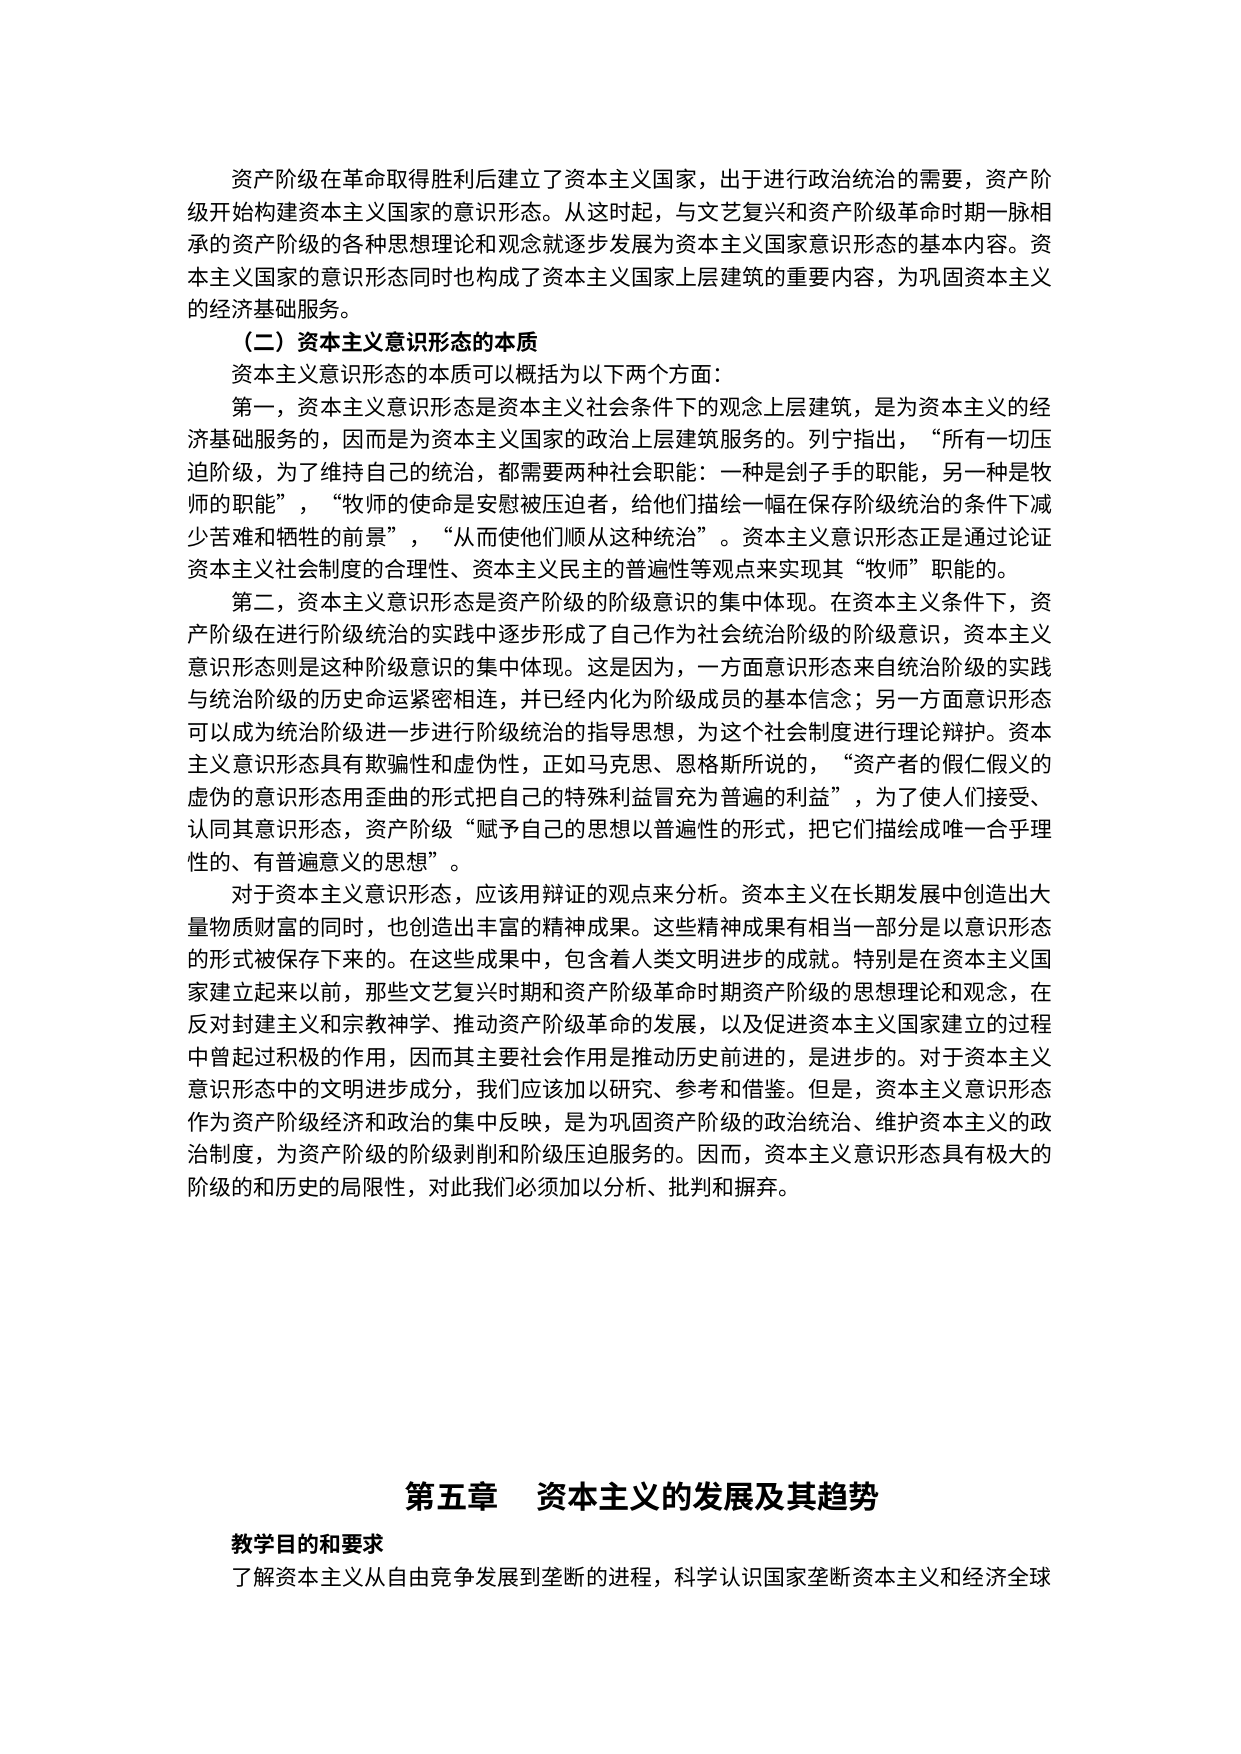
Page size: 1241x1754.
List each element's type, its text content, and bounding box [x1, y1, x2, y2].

text 资本主义意识形态的本质可以概括为以下两个方面： [187, 357, 1053, 389]
text 教学目的和要求 [187, 1527, 1053, 1559]
text 资产阶级在革命取得胜利后建立了资本主义国家，出于进行政治统治的需要，资产阶级开始构建资本主义国家的意识形态。从这时起，与文艺复兴和资产阶级革命时期一脉相承的资产阶级的各种思想理论和观念就逐步发展为资本主义国家意识形态的基本内容。资本主义国家的意识形态同时也构成了资本主义国家上层建筑的重要内容，为巩固资本主义的经济基础服务。 [187, 162, 1053, 324]
text （二）资本主义意识形态的本质 [187, 324, 1053, 357]
text 第二，资本主义意识形态是资产阶级的阶级意识的集中体现。在资本主义条件下，资产阶级在进行阶级统治的实践中逐步形成了自己作为社会统治阶级的阶级意识，资本主义意识形态则是这种阶级意识的集中体现。这是因为，一方面意识形态来自统治阶级的实践，与统治阶级的历史命运紧密相连，并已经内化为阶级成员的基本信念；另一方面意识形态可以成为统治阶级进一步进行阶级统治的指导思想，为这个社会制度进行理论辩护。资本主义意识形态具有欺骗性和虚伪性，正如马克思、恩格斯所说的，“资产者的假仁假义的虚伪的意识形态用歪曲的形式把自己的特殊利益冒充为普遍的利益”，为了使人们接受、认同其意识形态，资产阶级“赋予自己的思想以普遍性的形式，把它们描绘成唯一合乎理性的、有普遍意义的思想”。 [187, 584, 1053, 877]
list 资本主义的发展及其趋势 [231, 1462, 1053, 1527]
text 对于资本主义意识形态，应该用辩证的观点来分析。资本主义在长期发展中创造出大量物质财富的同时，也创造出丰富的精神成果。这些精神成果有相当一部分是以意识形态的形式被保存下来的。在这些成果中，包含着人类文明进步的成就。特别是在资本主义国家建立起来以前，那些文艺复兴时期和资产阶级革命时期资产阶级的思想理论和观念，在反对封建主义和宗教神学、推动资产阶级革命的发展，以及促进资本主义国家建立的过程中曾起过积极的作用，因而其主要社会作用是推动历史前进的，是进步的。对于资本主义意识形态中的文明进步成分，我们应该加以研究、参考和借鉴。但是，资本主义意识形态作为资产阶级经济和政治的集中反映，是为巩固资产阶级的政治统治、维护资本主义的政治制度，为资产阶级的阶级剥削和阶级压迫服务的。因而，资本主义意识形态具有极大的阶级的和历史的局限性，对此我们必须加以分析、批判和摒弃。 [187, 877, 1053, 1202]
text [187, 1559, 1053, 1592]
text 第一，资本主义意识形态是资本主义社会条件下的观念上层建筑，是为资本主义的经济基础服务的，因而是为资本主义国家的政治上层建筑服务的。列宁指出，“所有一切压迫阶级，为了维持自己的统治，都需要两种社会职能：一种是刽子手的职能，另一种是牧师的职能”，“牧师的使命是安慰被压迫者，给他们描绘一幅在保存阶级统治的条件下减少苦难和牺牲的前景”，“从而使他们顺从这种统治”。资本主义意识形态正是通过论证资本主义社会制度的合理性、资本主义民主的普遍性等观点来实现其“牧师”职能的。 [187, 389, 1053, 584]
